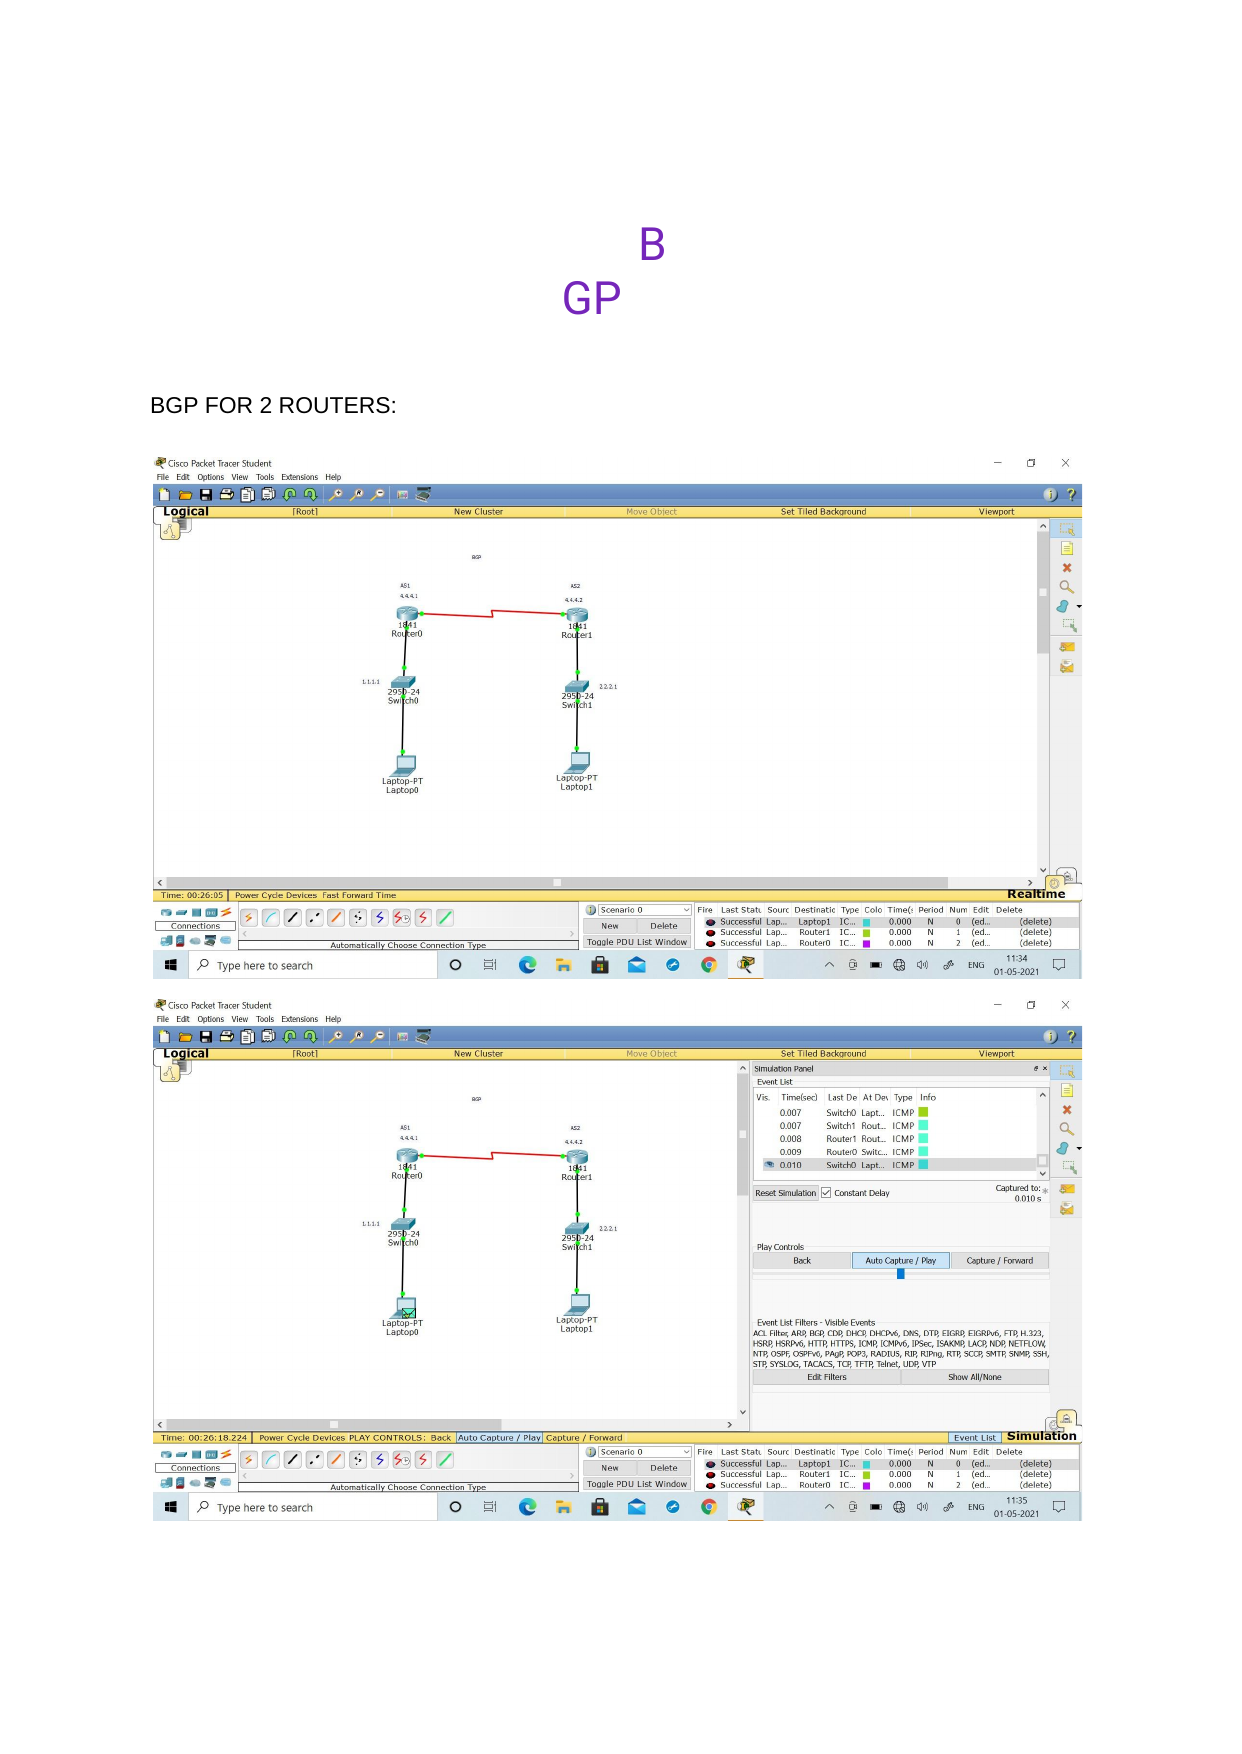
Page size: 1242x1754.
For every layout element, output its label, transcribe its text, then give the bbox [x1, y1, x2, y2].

title BGP [545, 218, 638, 326]
text BGP FOR 2 ROUTERS: [150, 392, 1104, 418]
picture [153, 999, 1083, 1521]
picture [153, 457, 1083, 979]
